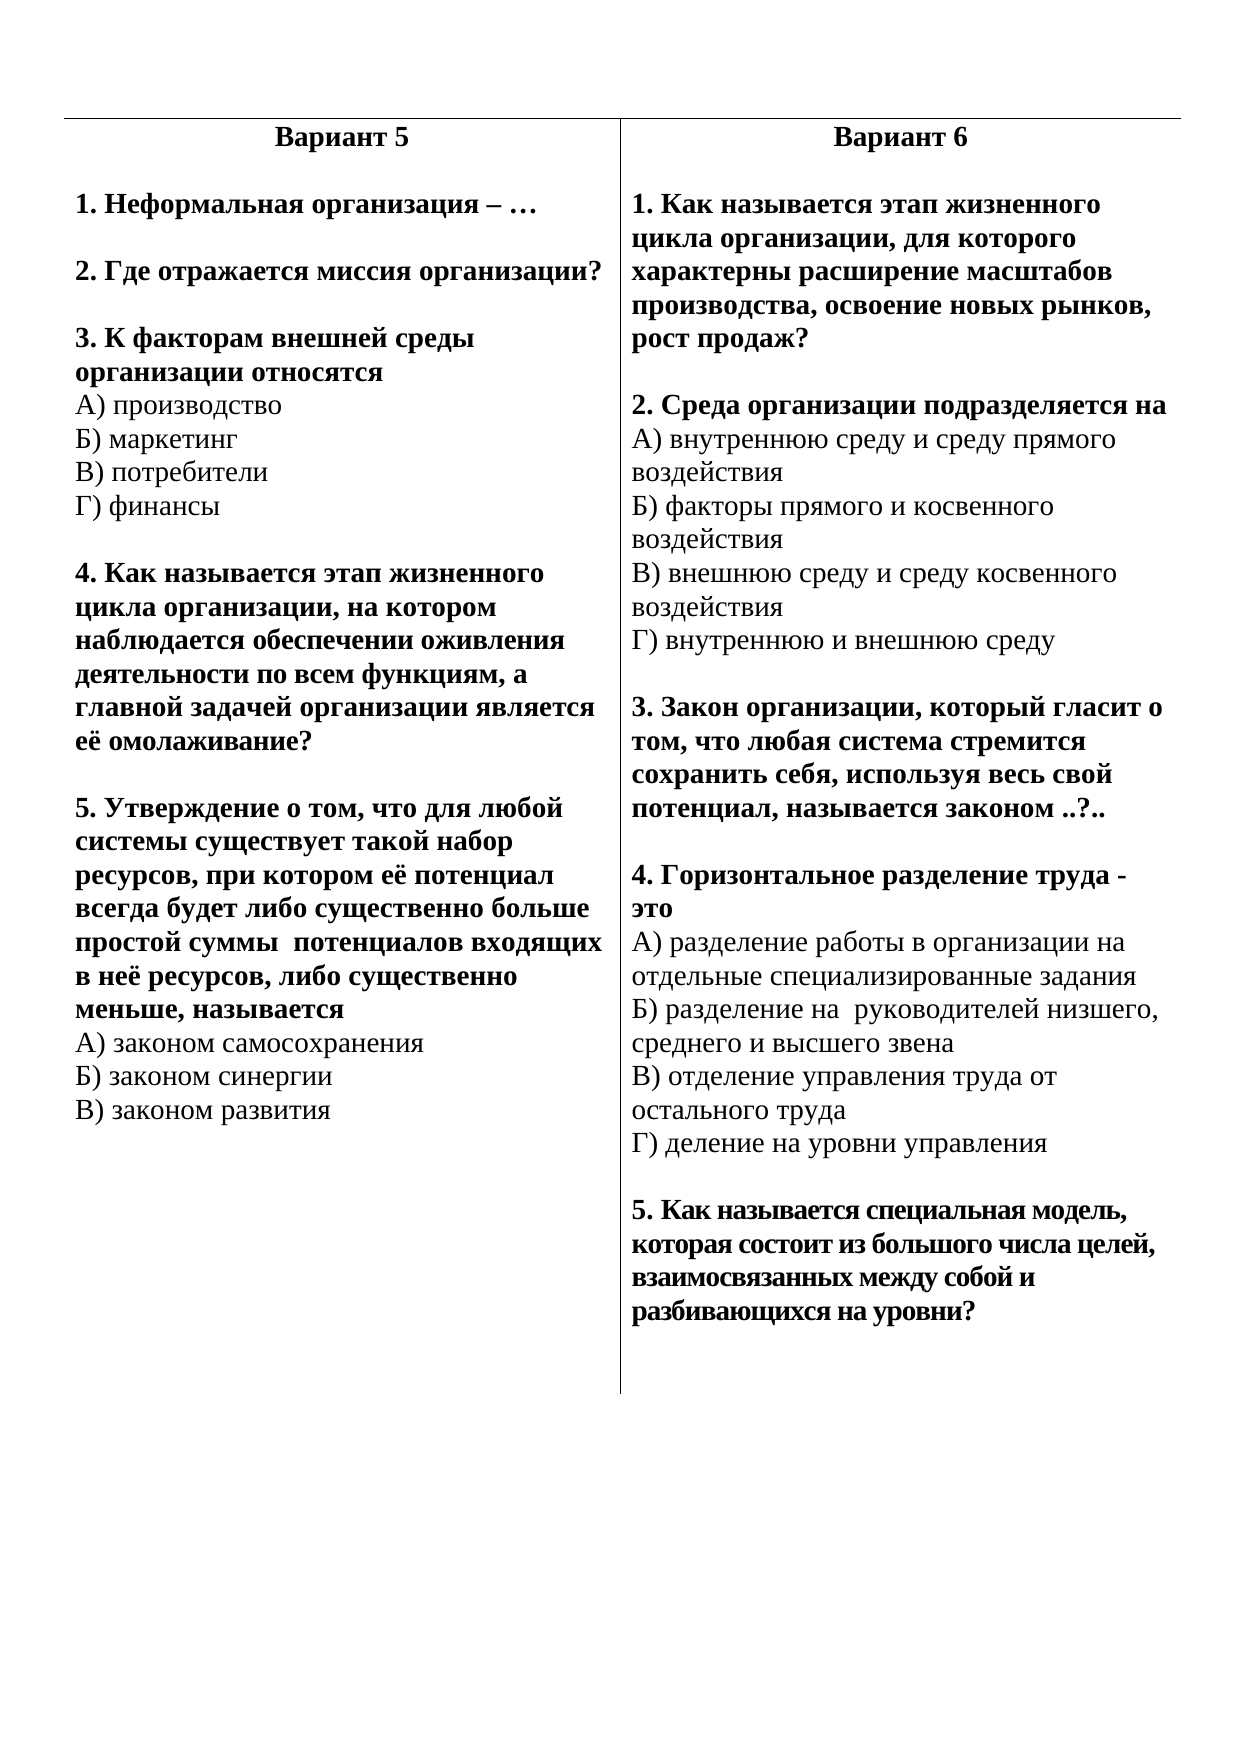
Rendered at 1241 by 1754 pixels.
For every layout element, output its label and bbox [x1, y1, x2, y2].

table_cell [621, 119, 1181, 1394]
table_cell [64, 119, 620, 1394]
